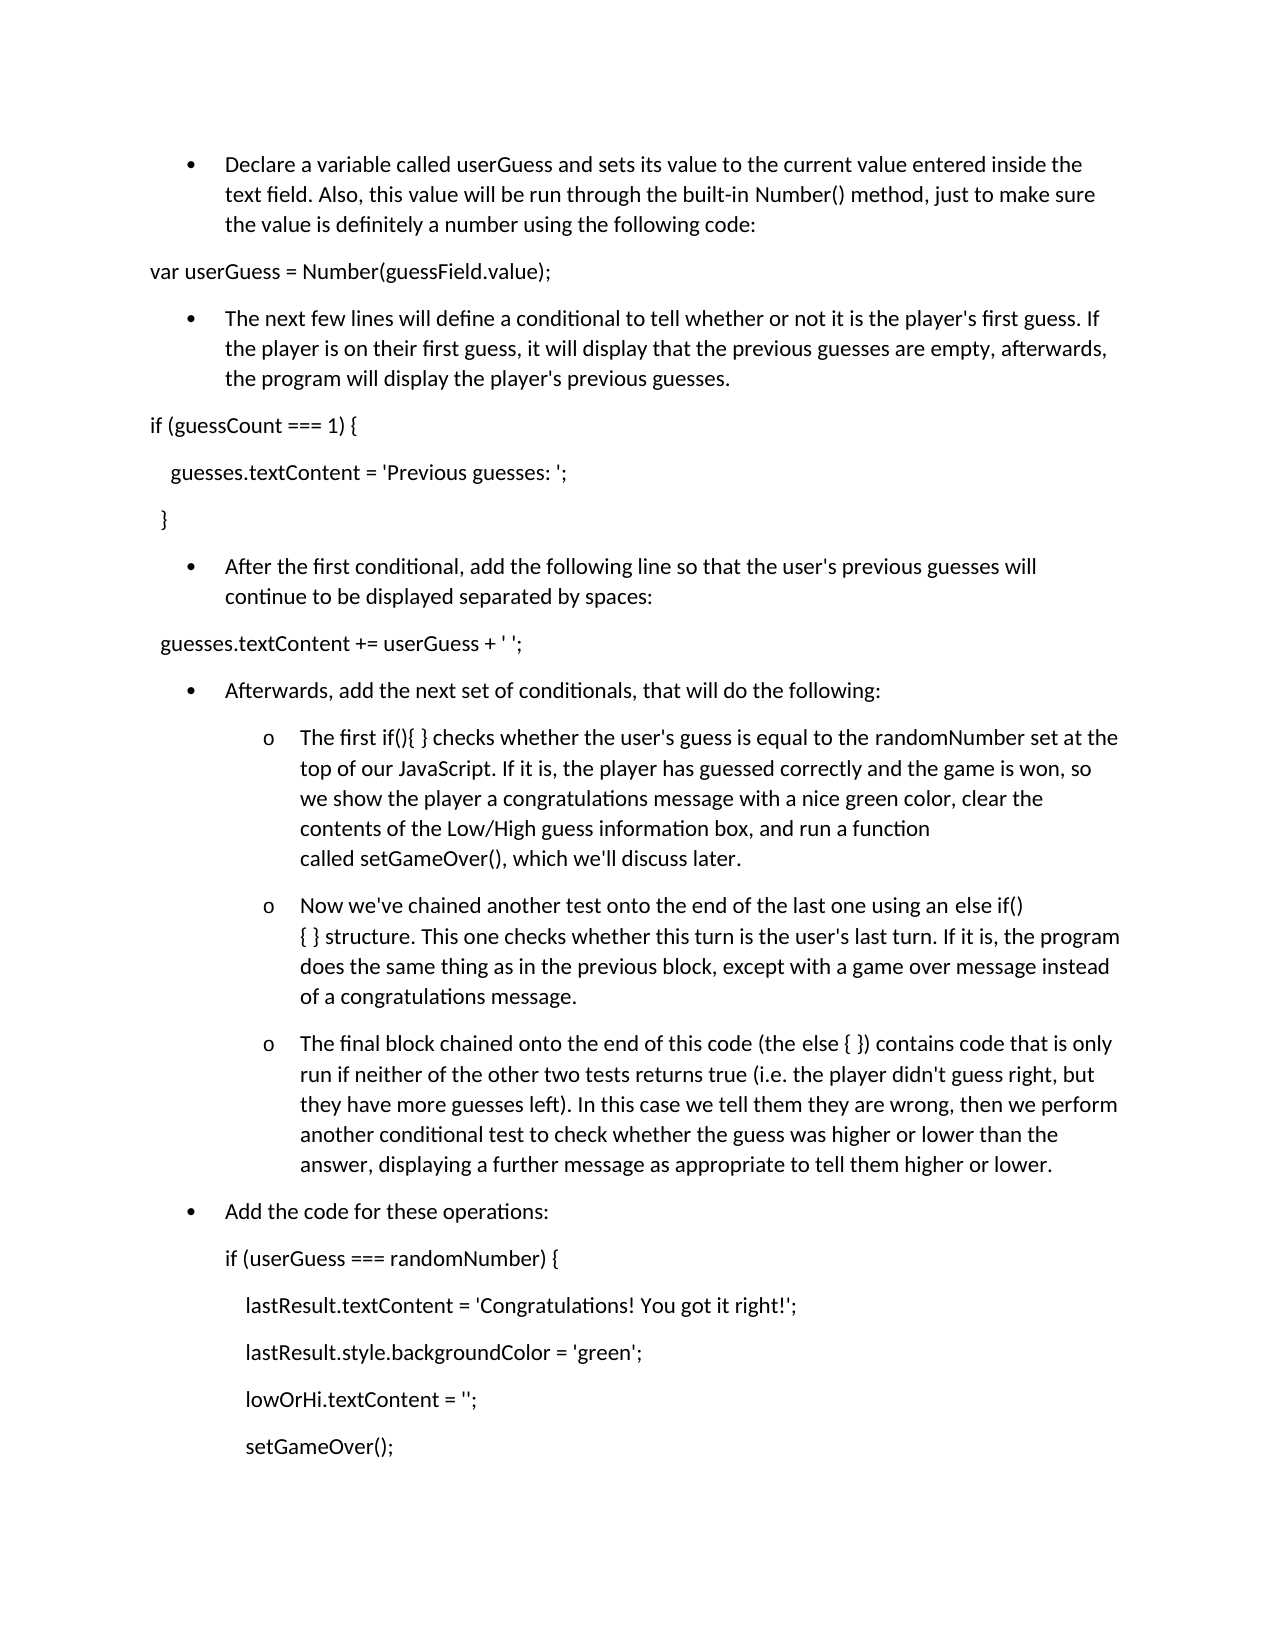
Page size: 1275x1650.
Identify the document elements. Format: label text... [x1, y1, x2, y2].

text if (guessCount === 1) { [150, 411, 1125, 439]
list Declare a variable called userGuess and sets its value to the current value entered inside the text field. Also, this value will be run through the built-in Number() method, just to make sure the value is definitely a number using the following code: [187, 150, 1125, 238]
text lastResult.textContent = 'Congratulations! You got it right!'; [225, 1291, 1125, 1319]
text } [150, 505, 1125, 533]
text if (userGuess === randomNumber) { [225, 1244, 1125, 1272]
list After the first conditional, add the following line so that the user's previous guesses will continue to be displayed separated by spaces: [187, 552, 1125, 610]
text lastResult.style.backgroundColor = 'green'; [225, 1338, 1125, 1366]
list Afterwards, add the next set of conditionals, that will do the following: [187, 676, 1125, 704]
text guesses.textContent = 'Previous guesses: '; [150, 458, 1125, 486]
list Now we've chained another test onto the end of the last one using an else if(){ } structure. This one checks whether this turn is the user's last turn. If it is, the program does the same thing as in the previous block, except with a game over message instead of a congratulations message. [262, 891, 1125, 1010]
list The next few lines will define a conditional to tell whether or not it is the player's first guess. If the player is on their first guess, it will display that the previous guesses are empty, afterwards, the program will display the player's previous guesses. [187, 304, 1125, 393]
text var userGuess = Number(guessField.value); [150, 257, 1125, 285]
text lowOrHi.textContent = ''; [225, 1385, 1125, 1413]
list The final block chained onto the end of this code (the else { }) contains code that is only run if neither of the other two tests returns true (i.e. the player didn't guess right, but they have more guesses left). In this case we tell them they are wrong, then we perform another conditional test to check whether the guess was higher or lower than the answer, displaying a further message as appropriate to tell them higher or lower. [262, 1029, 1125, 1178]
text setGameOver(); [225, 1432, 1125, 1460]
list Add the code for these operations: [187, 1197, 1125, 1225]
text guesses.textContent += userGuess + ' '; [150, 629, 1125, 657]
list The first if(){ } checks whether the user's guess is equal to the randomNumber set at the top of our JavaScript. If it is, the player has guessed correctly and the game is won, so we show the player a congratulations message with a nice green color, clear the contents of the Low/High guess information box, and run a function called setGameOver(), which we'll discuss later. [262, 723, 1125, 872]
